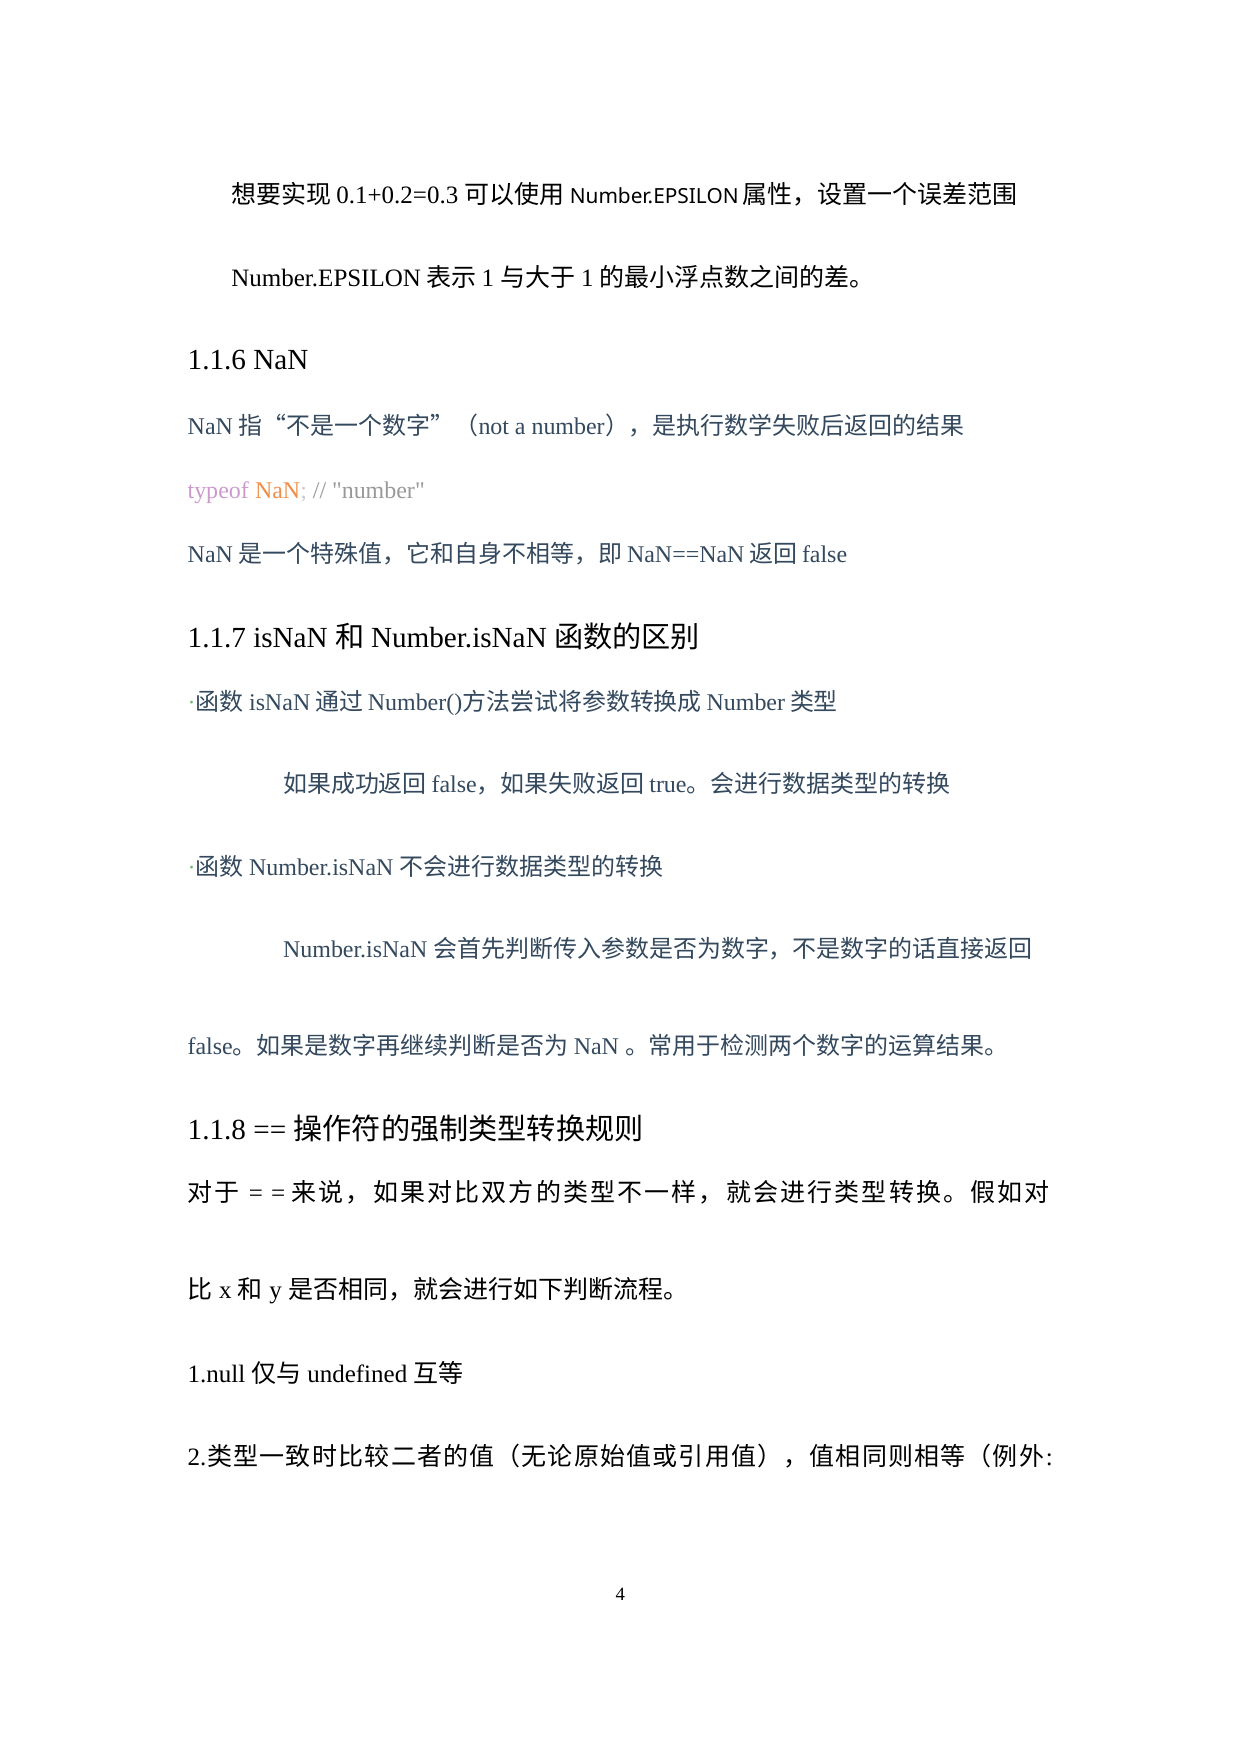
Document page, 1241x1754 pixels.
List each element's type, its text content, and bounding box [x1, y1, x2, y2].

text Number.EPSILON表示 1 与大于 1 的最小浮点数之间的差。 [187, 243, 1053, 308]
text 对于 = = 来说，如果对比双方的类型不一样，就会进行类型转换。假如对比 x 和 y 是否相同，就会进行如下判断流程。 [187, 1159, 1053, 1322]
text typeof NaN; // "number" [187, 473, 1053, 506]
subtitle 1.1.7 isNaN 和 Number.isNaN 函数的区别 [187, 602, 1053, 667]
text ·函数 isNaN通过Number()方法尝试将参数转换成Number类型 [187, 667, 1053, 732]
text 2.类型一致时比较二者的值（无论原始值或引用值），值相同则相等（例外: NaN） [187, 1422, 1053, 1487]
subtitle 1.1.6 NaN [187, 326, 1053, 391]
text NaN 指“不是一个数字”（not a number），是执行数学失败后返回的结果 [187, 391, 1053, 456]
text 想要实现0.1+0.2=0.3 可以使用Number.EPSILON属性，设置一个误差范围 [187, 160, 1053, 225]
text ·函数 Number.isNaN 不会进行数据类型的转换 [187, 832, 1053, 897]
text Number.isNaN 会首先判断传入参数是否为数字，不是数字的话直接返回false。如果是数字再继续判断是否为 NaN 。常用于检测两个数字的运算结果。 [187, 914, 1053, 1077]
text 如果成功返回false，如果失败返回true。会进行数据类型的转换 [187, 749, 1053, 814]
text NaN 是一个特殊值，它和自身不相等，即NaN==NaN返回false [187, 520, 1053, 585]
text 1.null 仅与 undefined 互等 [187, 1339, 1053, 1404]
subtitle 1.1.8 == 操作符的强制类型转换规则 [187, 1094, 1053, 1159]
